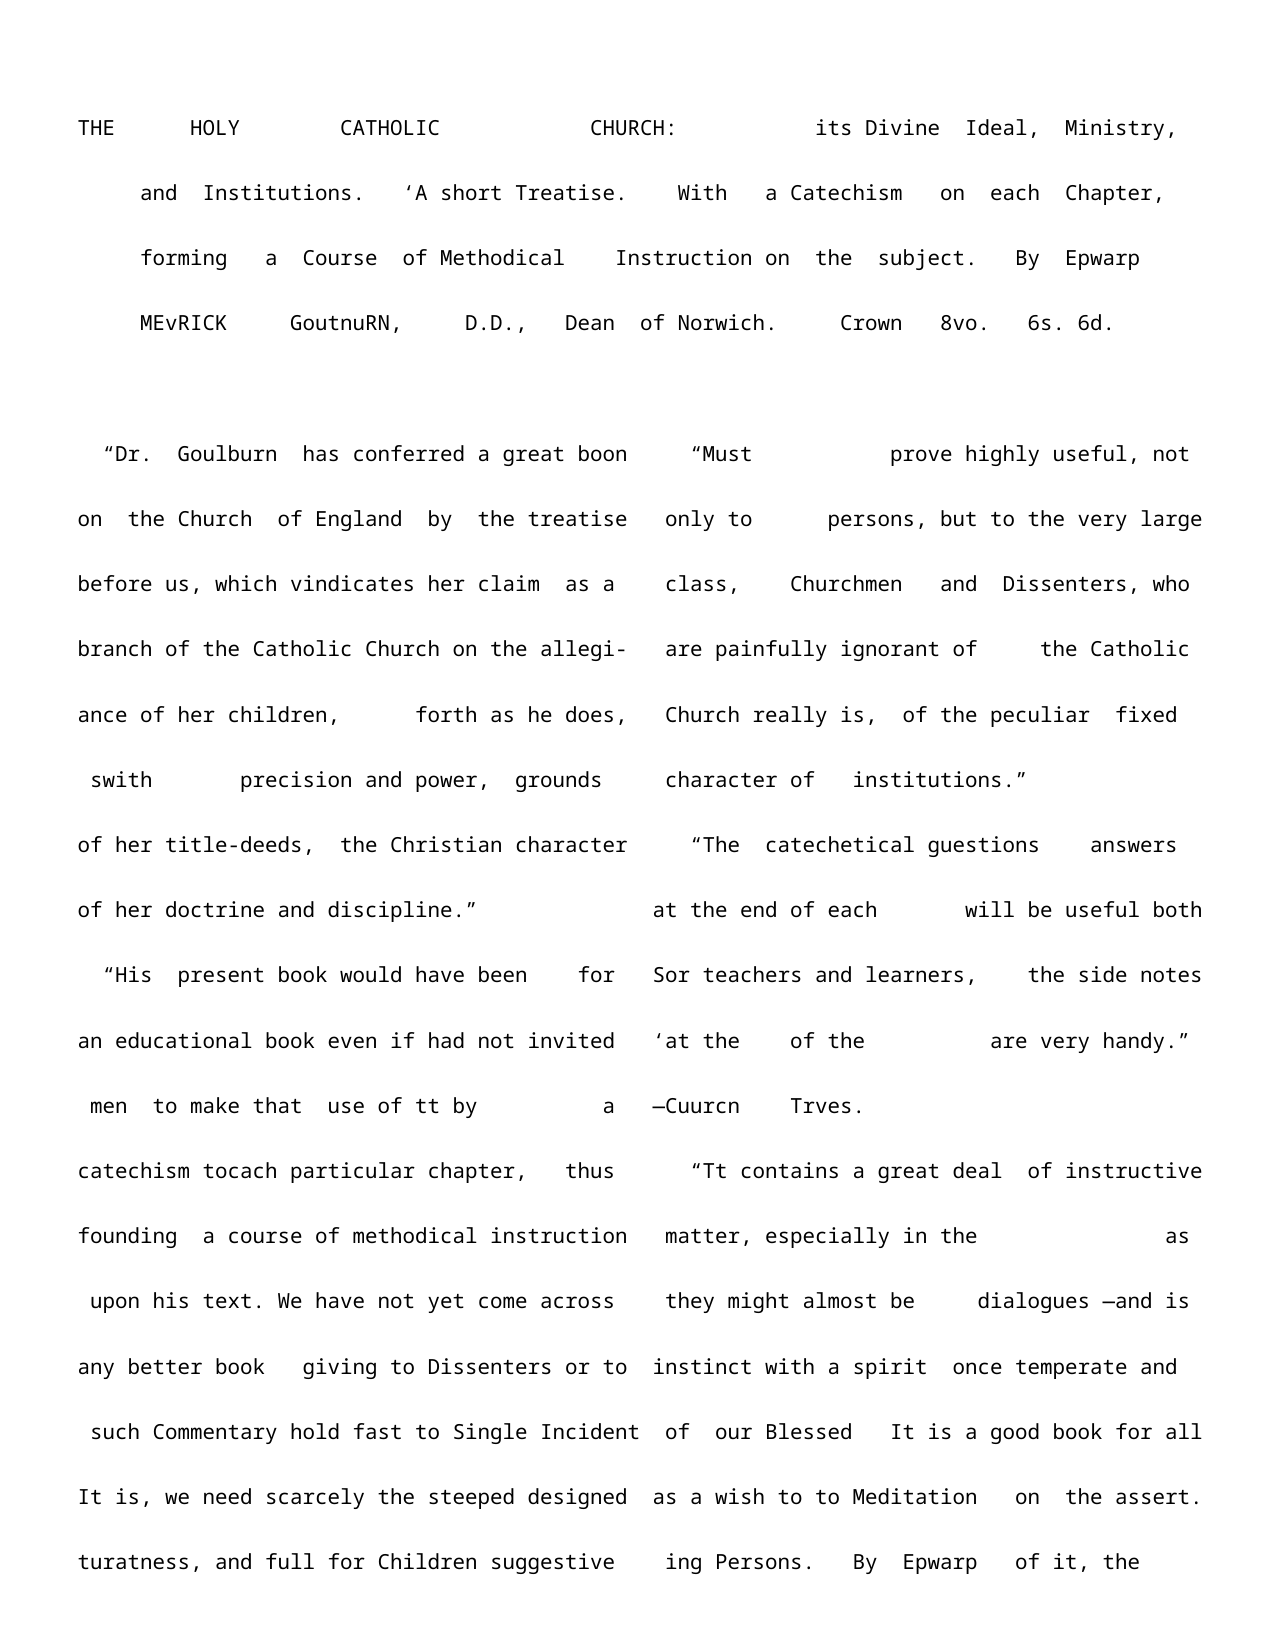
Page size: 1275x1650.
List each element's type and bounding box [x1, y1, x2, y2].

text [15, 15, 1260, 1608]
